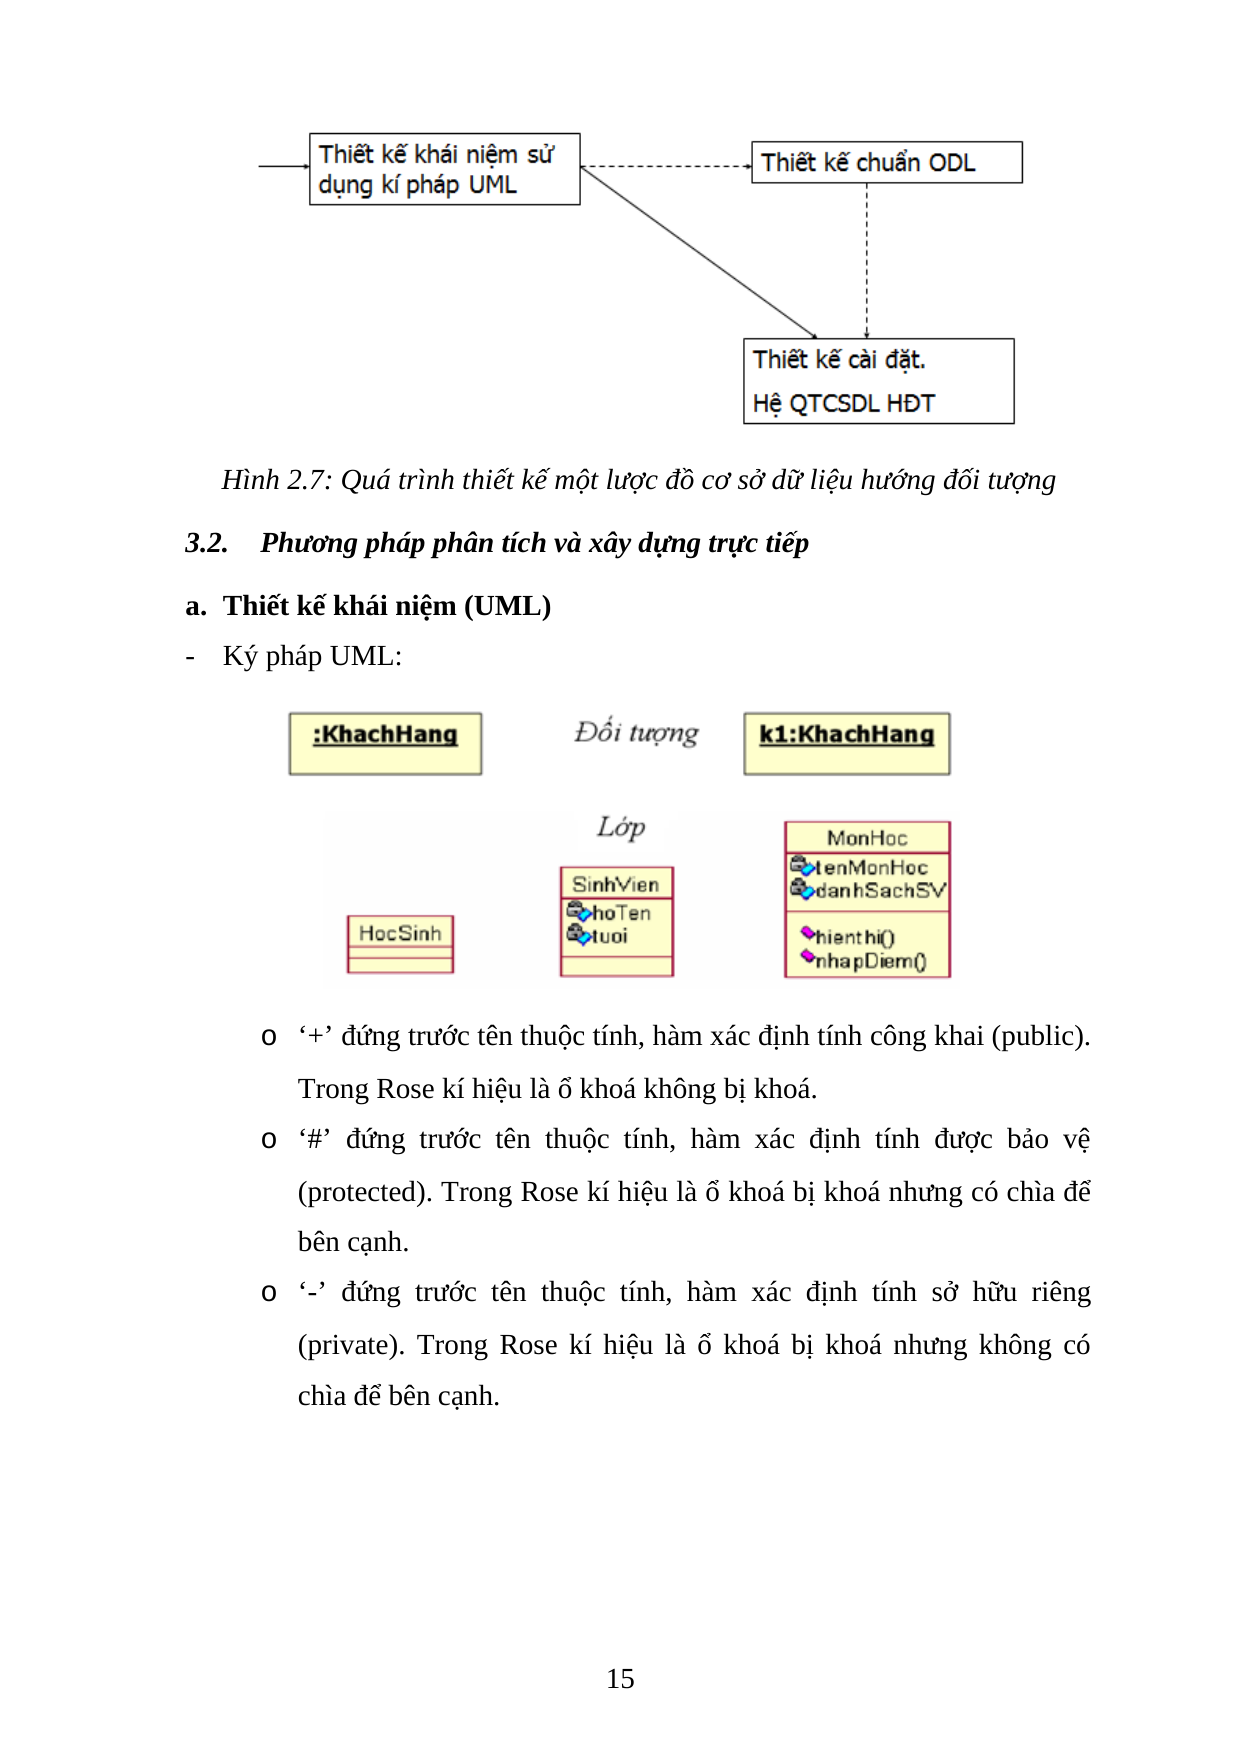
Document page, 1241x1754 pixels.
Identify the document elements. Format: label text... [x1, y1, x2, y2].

list ‘#’ đứng trước tên thuộc tính, hàm xác định tính được bảo vệ (protected). Trong Rose kí hiệu là ổ khoá bị khoá nhưng có chìa để bên cạnh. [260, 1121, 1092, 1258]
text Hình 2.7: Quá trình thiết kế một lược đồ cơ sở dữ liệu hướng đối tượng [185, 462, 1092, 496]
text Phương pháp phân tích và xây dựng trực tiếp [185, 525, 1092, 559]
list Ký pháp UML: [185, 638, 1092, 672]
list ‘-’ đứng trước tên thuộc tính, hàm xác định tính sở hữu riêng (private). Trong Rose kí hiệu là ổ khoá bị khoá nhưng không có chìa để bên cạnh. [260, 1274, 1092, 1411]
picture [252, 118, 1026, 434]
list ‘+’ đứng trước tên thuộc tính, hàm xác định tính công khai (public). Trong Rose kí hiệu là ổ khoá không bị khoá. [260, 1018, 1092, 1104]
list Thiết kế khái niệm (UML) [185, 588, 1092, 622]
picture [279, 701, 961, 989]
